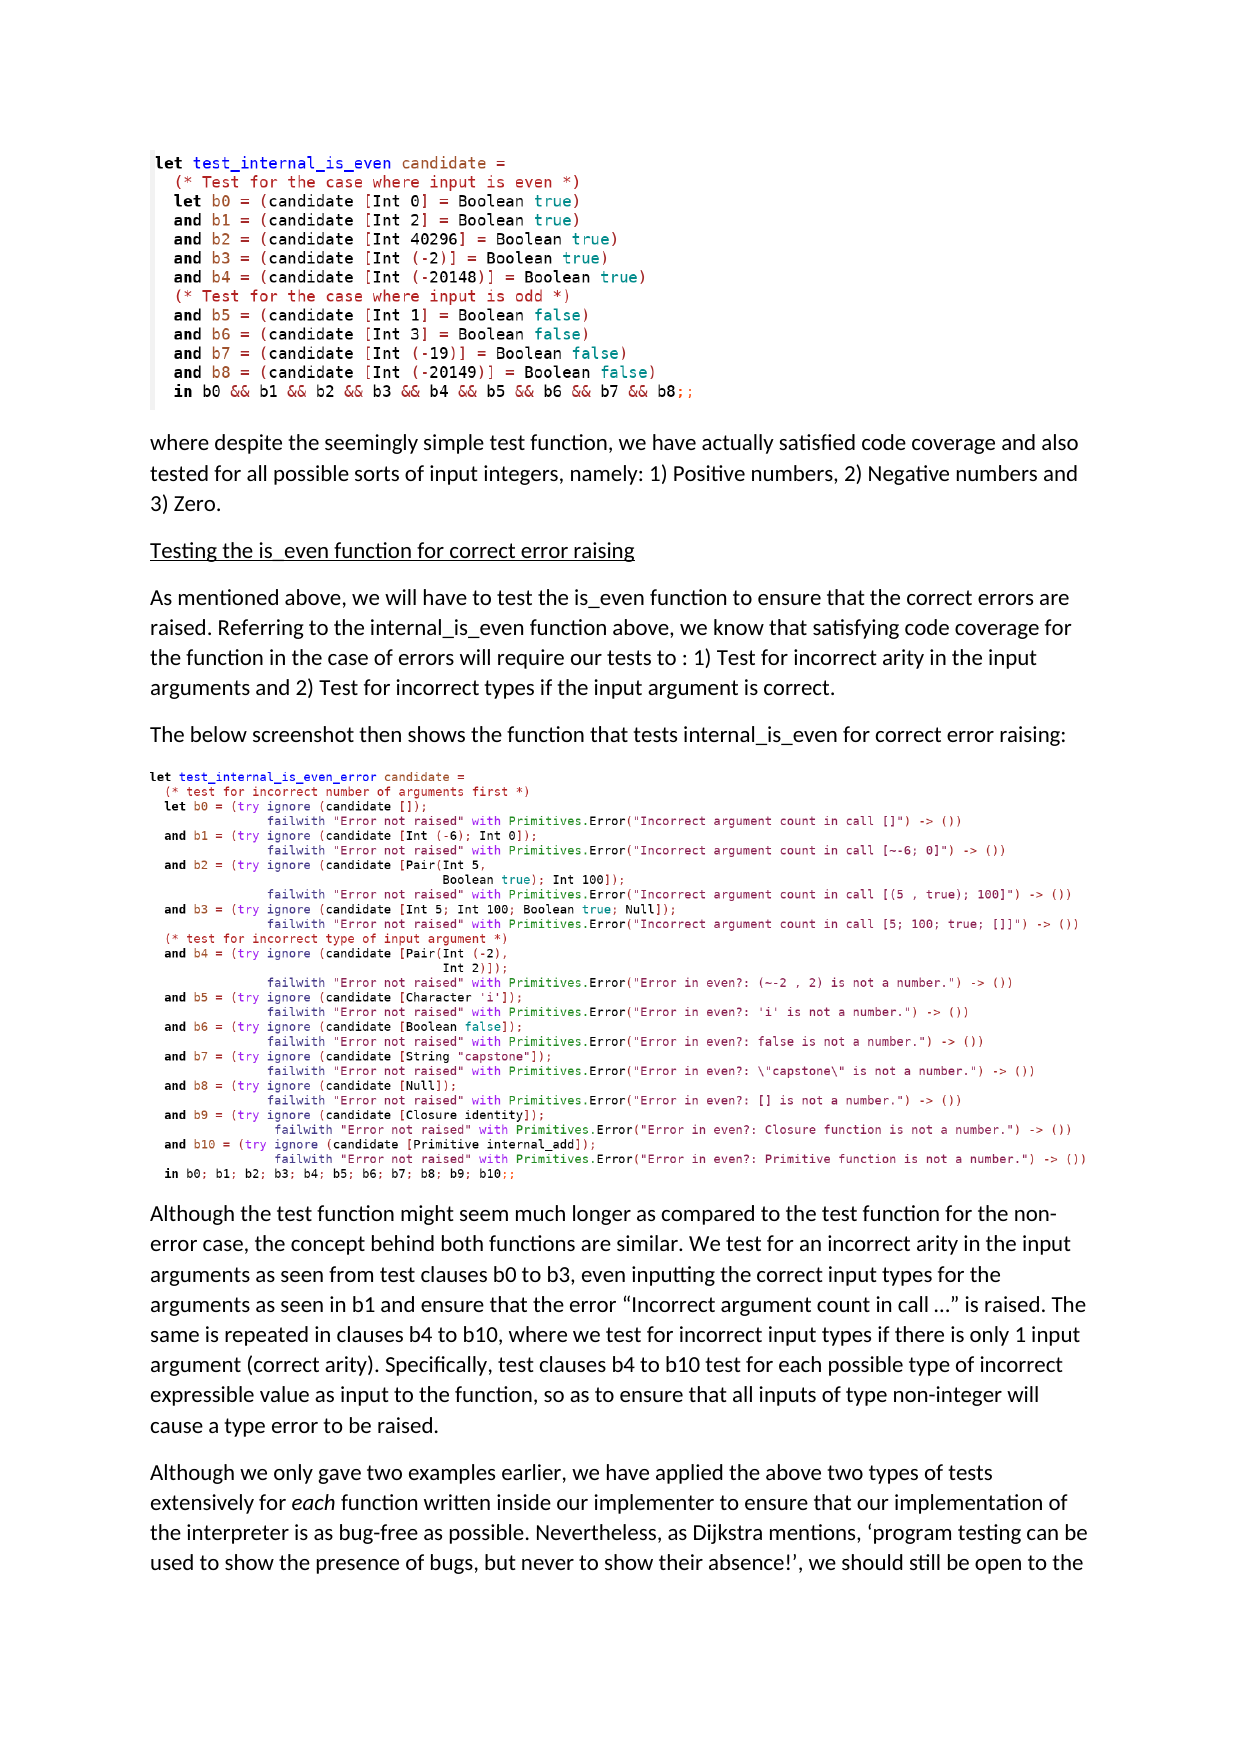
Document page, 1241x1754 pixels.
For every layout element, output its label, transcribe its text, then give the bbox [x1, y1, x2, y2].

picture [150, 767, 1090, 1181]
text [150, 1458, 1090, 1576]
text Although the test function might seem much longer as compared to the test function for the non-error case, the concept behind both functions are similar. We test for an incorrect arity in the input arguments as seen from test clauses b0 to b3, even inputting the correct input types for the arguments as seen in b1 and ensure that the error “Incorrect argument count in call …” is raised. The same is repeated in clauses b4 to b10, where we test for incorrect input types if there is only 1 input argument (correct arity). Specifically, test clauses b4 to b10 test for each possible type of incorrect expressible value as input to the function, so as to ensure that all inputs of type non-integer will cause a type error to be raised. [150, 1199, 1090, 1439]
picture [150, 150, 703, 410]
text The below screenshot then shows the function that tests internal_is_even for correct error raising: [150, 720, 1090, 748]
text As mentioned above, we will have to test the is_even function to ensure that the correct errors are raised. Referring to the internal_is_even function above, we know that satisfying code coverage for the function in the case of errors will require our tests to : 1) Test for incorrect arity in the input arguments and 2) Test for incorrect types if the input argument is correct. [150, 583, 1090, 701]
text where despite the seemingly simple test function, we have actually satisfied code coverage and also tested for all possible sorts of input integers, namely: 1) Positive numbers, 2) Negative numbers and 3) Zero. [150, 428, 1090, 517]
text Testing the is_even function for correct error raising [150, 536, 1090, 564]
